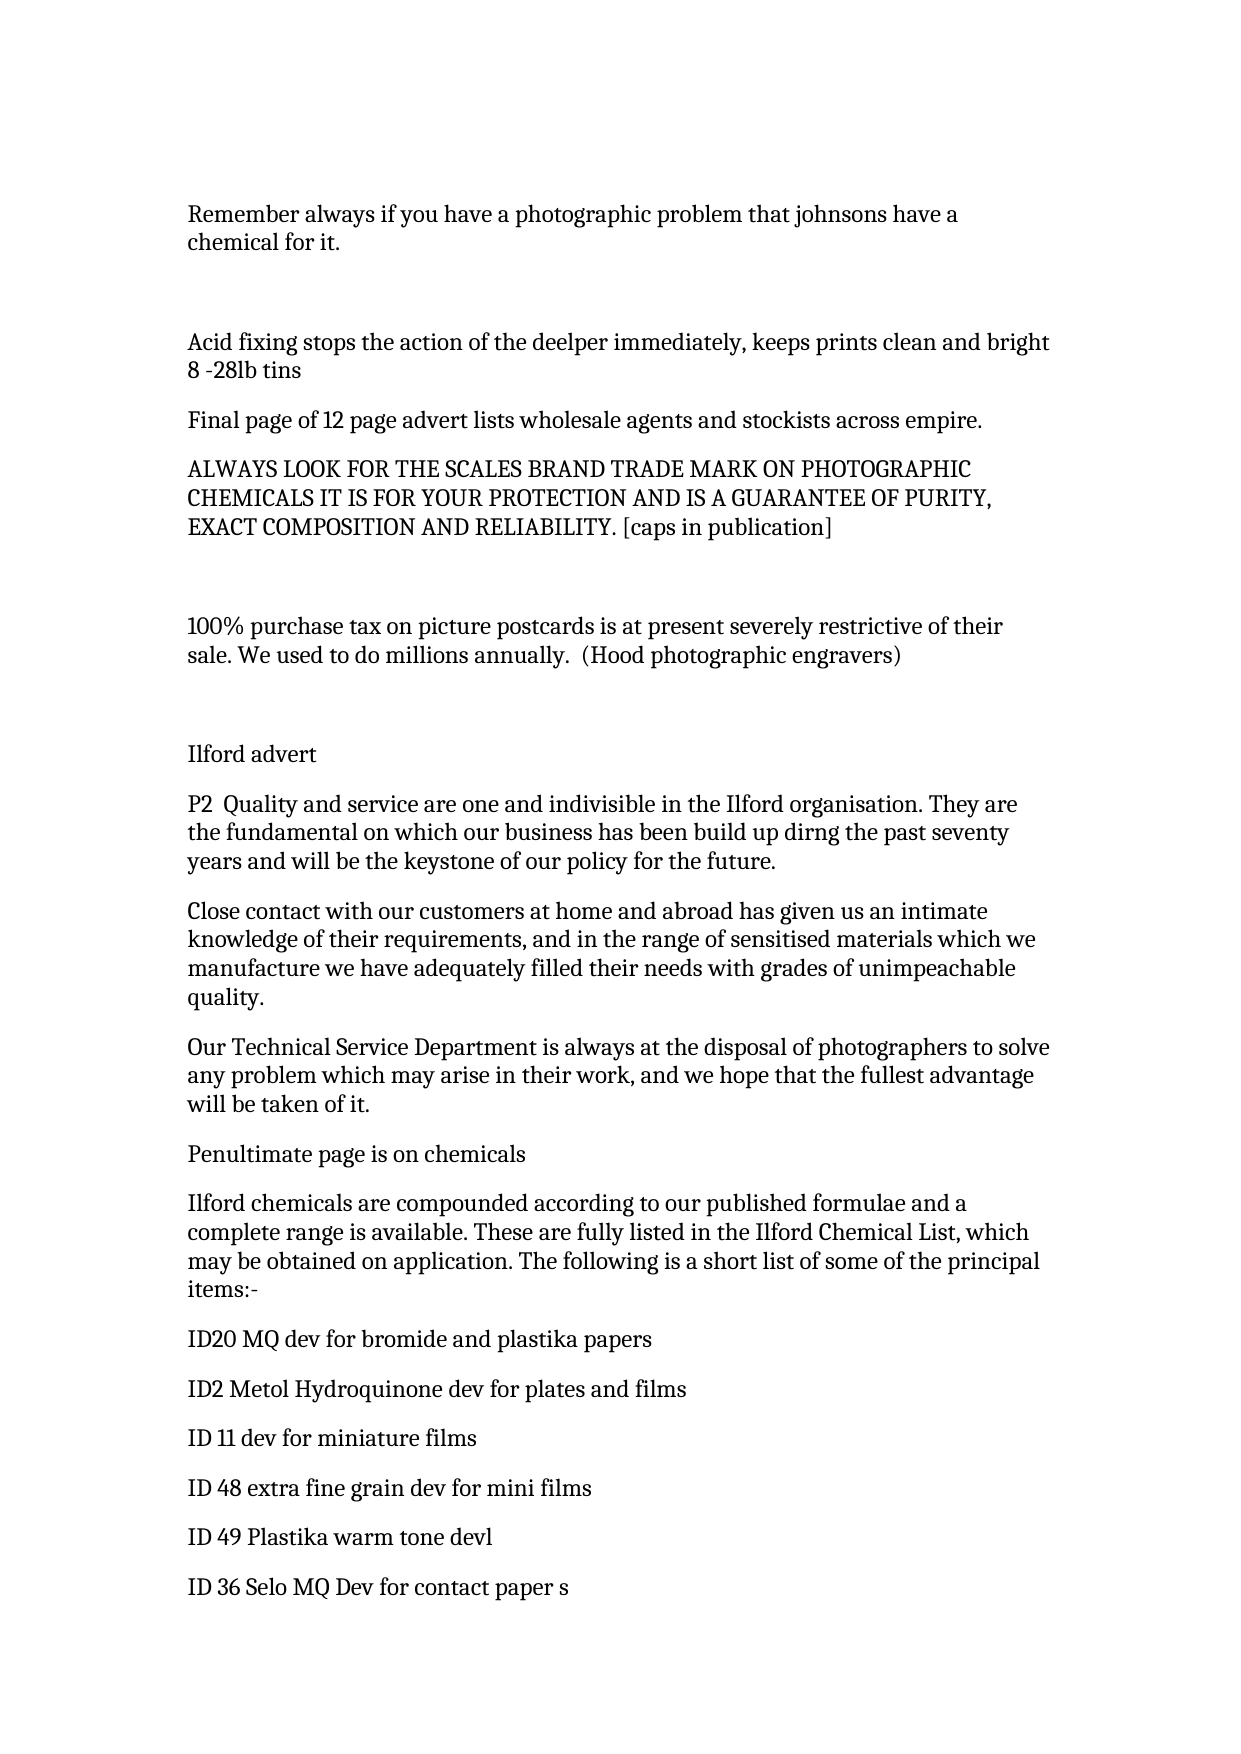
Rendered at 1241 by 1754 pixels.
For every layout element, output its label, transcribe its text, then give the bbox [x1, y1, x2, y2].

text P2 Quality and service are one and indivisible in the Ilford organisation. They are the fundamental on which our business has been build up dirng the past seventy years and will be the keystone of our policy for the future. [187, 789, 1053, 876]
text ID 49 Plastika warm tone devl [187, 1523, 1053, 1552]
text ID 36 Selo MQ Dev for contact paper s [187, 1573, 1053, 1602]
text 100% purchase tax on picture postcards is at present severely restrictive of their sale. We used to do millions annually. (Hood photographic engravers) [187, 612, 1053, 669]
text Our Technical Service Department is always at the disposal of photographers to solve any problem which may arise in their work, and we hope that the fullest advantage will be taken of it. [187, 1032, 1053, 1119]
text Final page of 12 page advert lists wholesale agents and stockists across empire. [187, 406, 1053, 434]
text ID2 Metol Hydroquinone dev for plates and films [187, 1374, 1053, 1403]
text Acid fixing stops the action of the deelper immediately, keeps prints clean and bright 8 -28lb tins [187, 327, 1053, 385]
text Ilford advert [187, 740, 1053, 769]
text ID 11 dev for miniature films [187, 1424, 1053, 1453]
text Penultimate page is on chemicals [187, 1139, 1053, 1168]
text Close contact with our customers at home and abroad has given us an intimate knowledge of their requirements, and in the range of sensitised materials which we manufacture we have adequately filled their needs with grades of unimpeachable quality. [187, 897, 1053, 1012]
text ID20 MQ dev for bromide and plastika papers [187, 1325, 1053, 1354]
text ALWAYS LOOK FOR THE SCALES BRAND TRADE MARK ON PHOTOGRAPHIC CHEMICALS IT IS FOR YOUR PROTECTION AND IS A GUARANTEE OF PURITY, EXACT COMPOSITION AND RELIABILITY. [caps in publication] [187, 455, 1053, 542]
text ID 48 extra fine grain dev for mini films [187, 1474, 1053, 1502]
text Remember always if you have a photographic problem that johnsons have a chemical for it. [187, 199, 1053, 257]
text Ilford chemicals are compounded according to our published formulae and a complete range is available. These are fully listed in the Ilford Chemical List, which may be obtained on application. The following is a short list of some of the principal items:- [187, 1189, 1053, 1304]
